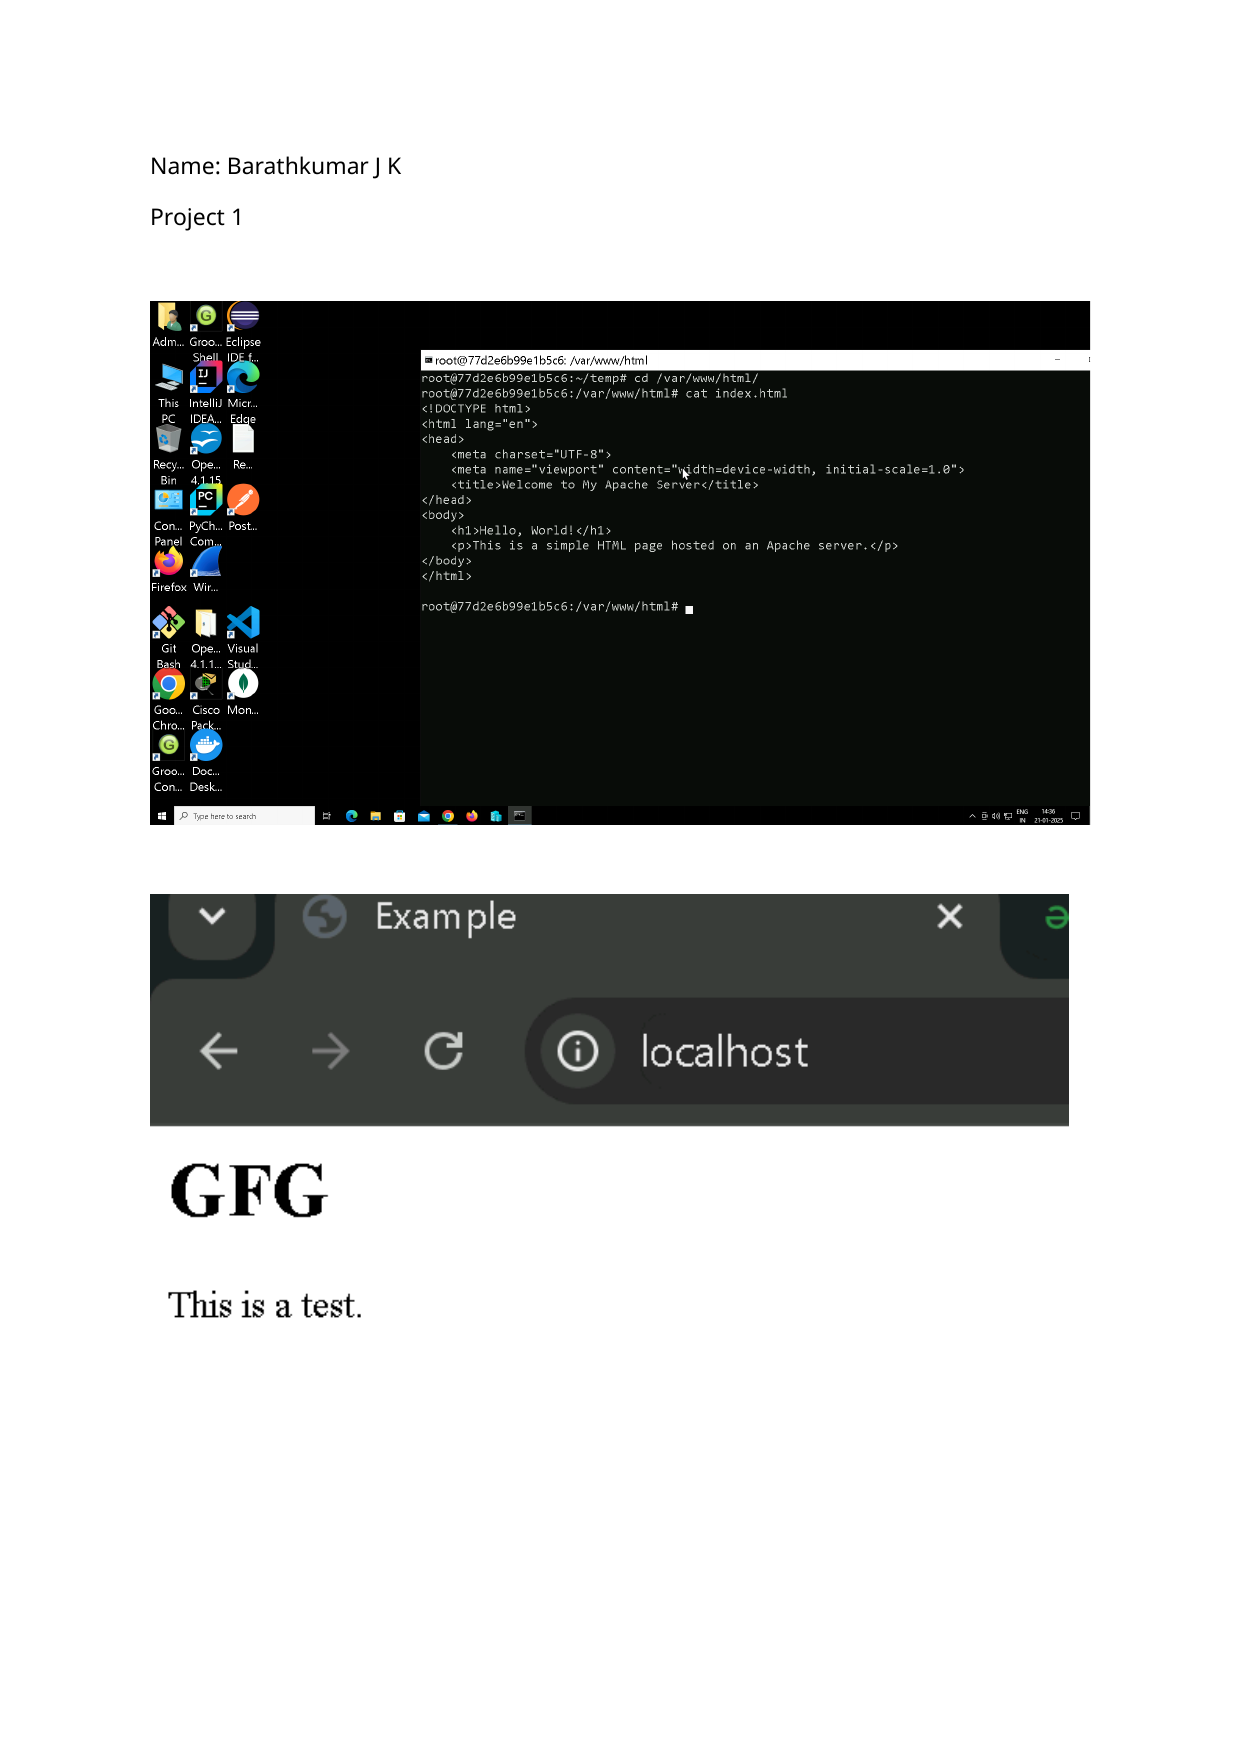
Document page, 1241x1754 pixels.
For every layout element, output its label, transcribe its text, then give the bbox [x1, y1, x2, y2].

picture [150, 894, 1069, 1457]
picture [150, 301, 1091, 825]
text Name: Barathkumar J K [150, 150, 1090, 181]
text Project 1 [150, 200, 1090, 232]
